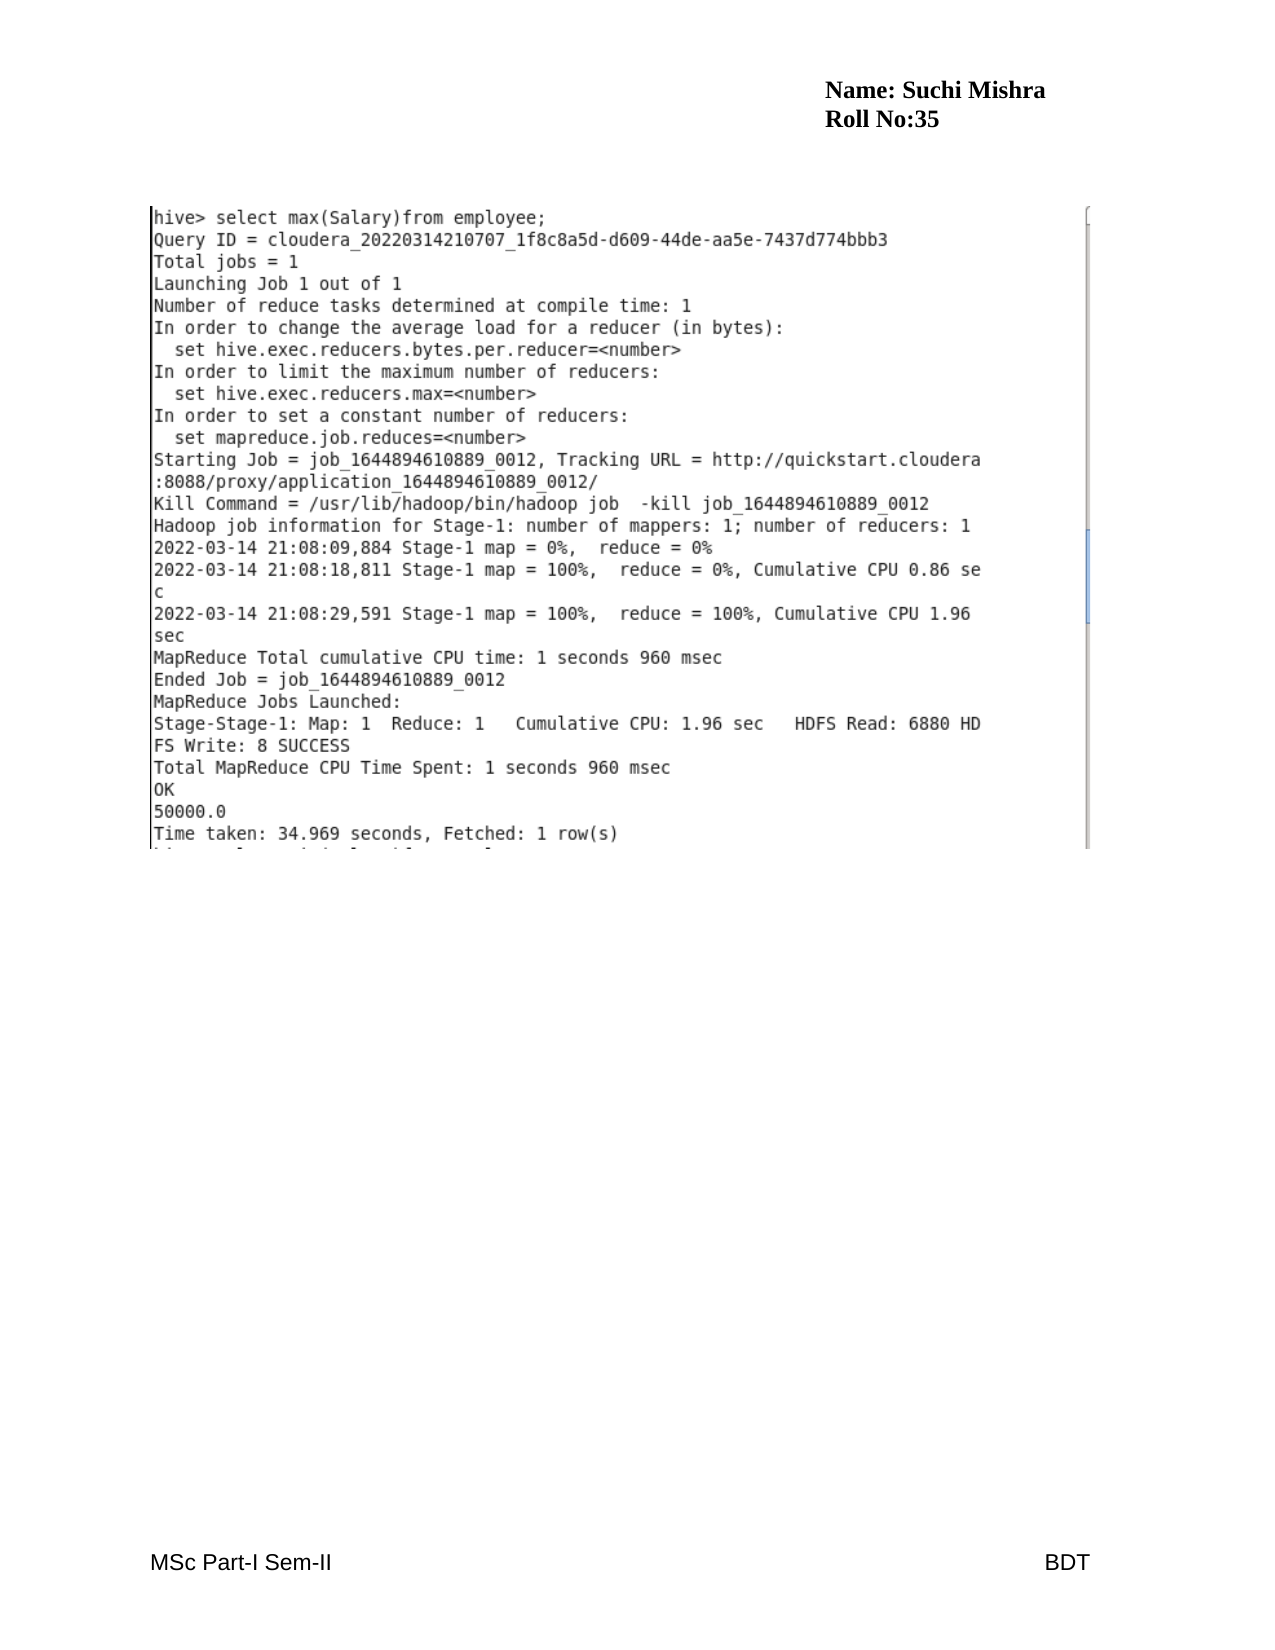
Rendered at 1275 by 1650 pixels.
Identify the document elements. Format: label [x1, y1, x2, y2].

picture [150, 206, 1091, 849]
